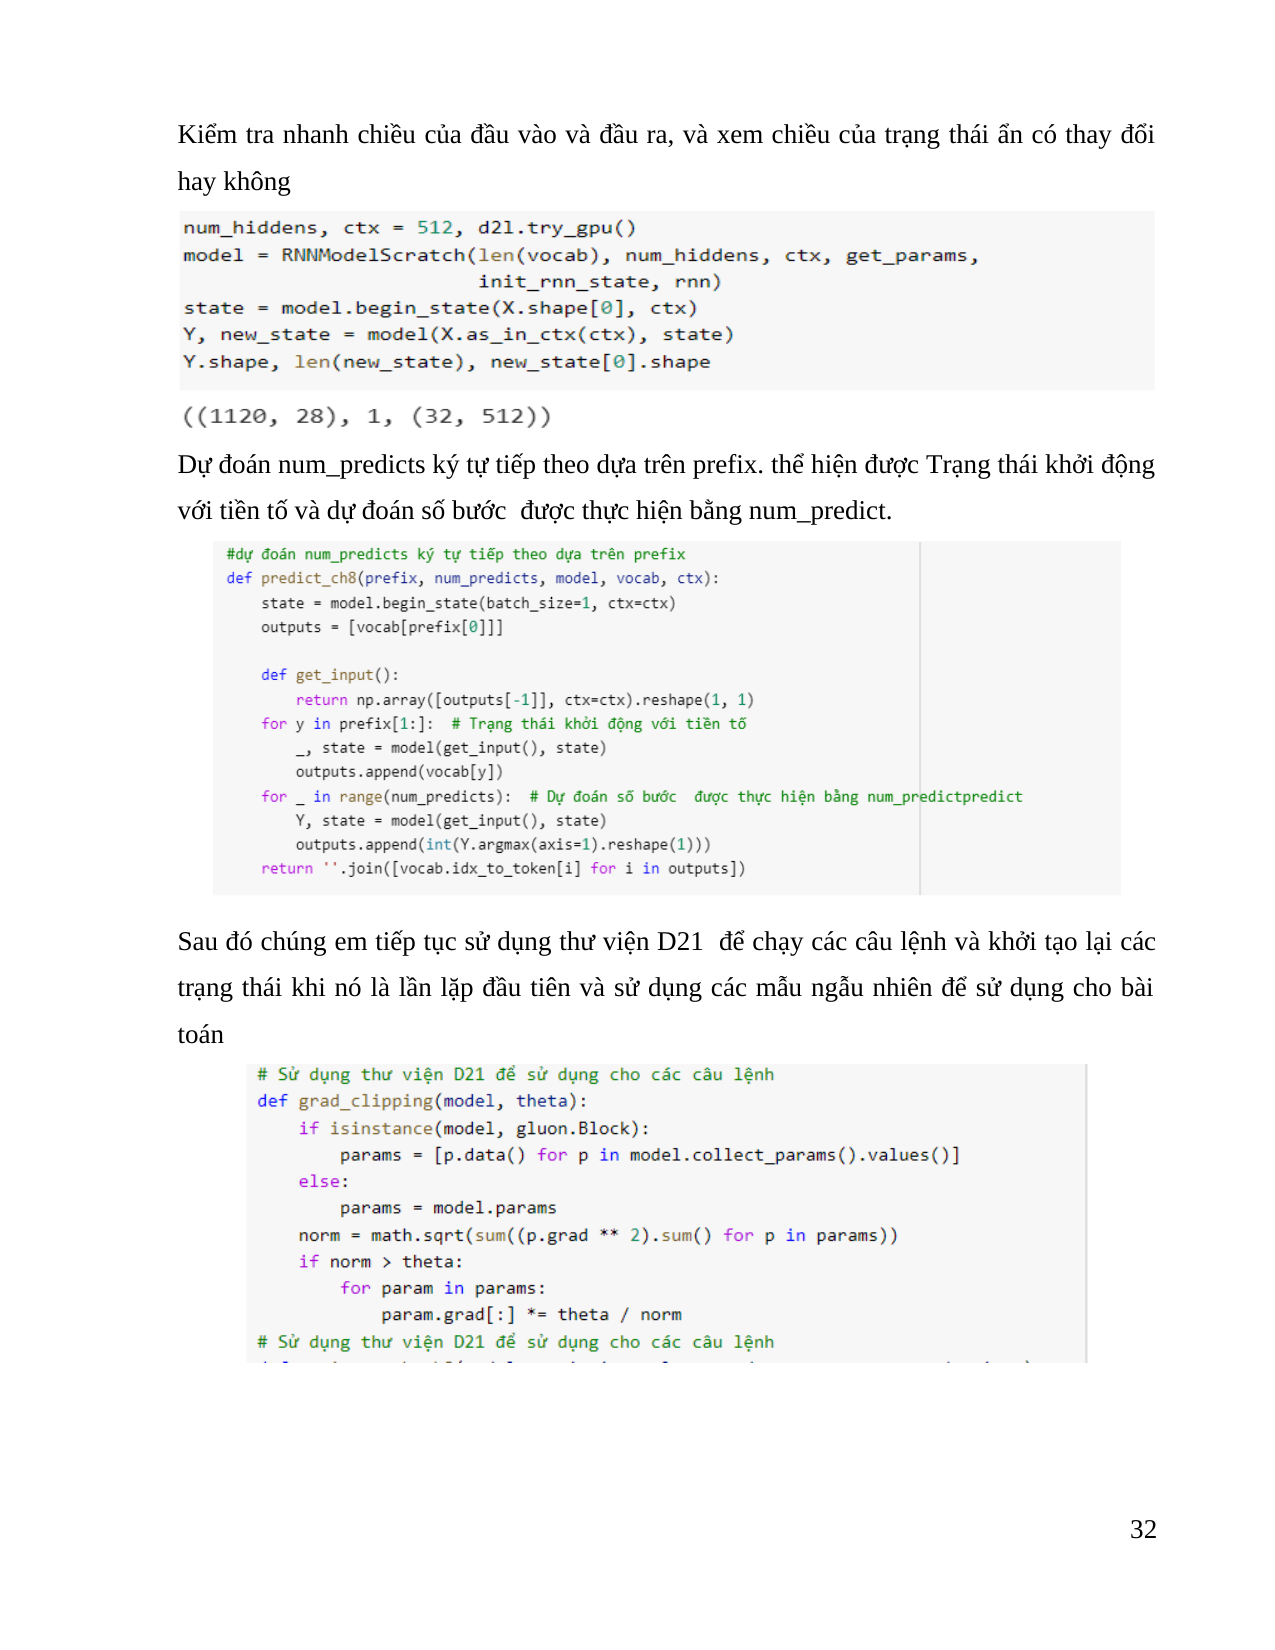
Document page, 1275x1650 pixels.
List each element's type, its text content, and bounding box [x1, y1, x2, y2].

picture [213, 541, 1121, 910]
text Sau đó chúng em tiếp tục sử dụng thư viện D21 để chạy các câu lệnh và khởi tạo lại các trạng thái khi nó là lần lặp đầu tiên và sử dụng các mẫu ngẫu nhiên để sử dụng cho bài toán [177, 925, 1157, 1049]
picture [179, 211, 1155, 433]
text Dự đoán num_predicts ký tự tiếp theo dựa trên prefix. thể hiện được Trạng thái khởi động với tiền tố và dự đoán số bước được thực hiện bằng num_predict. [177, 448, 1157, 526]
text Kiểm tra nhanh chiều của đầu vào và đầu ra, và xem chiều của trạng thái ẩn có thay đổi hay không [177, 118, 1157, 196]
picture [246, 1064, 1088, 1363]
